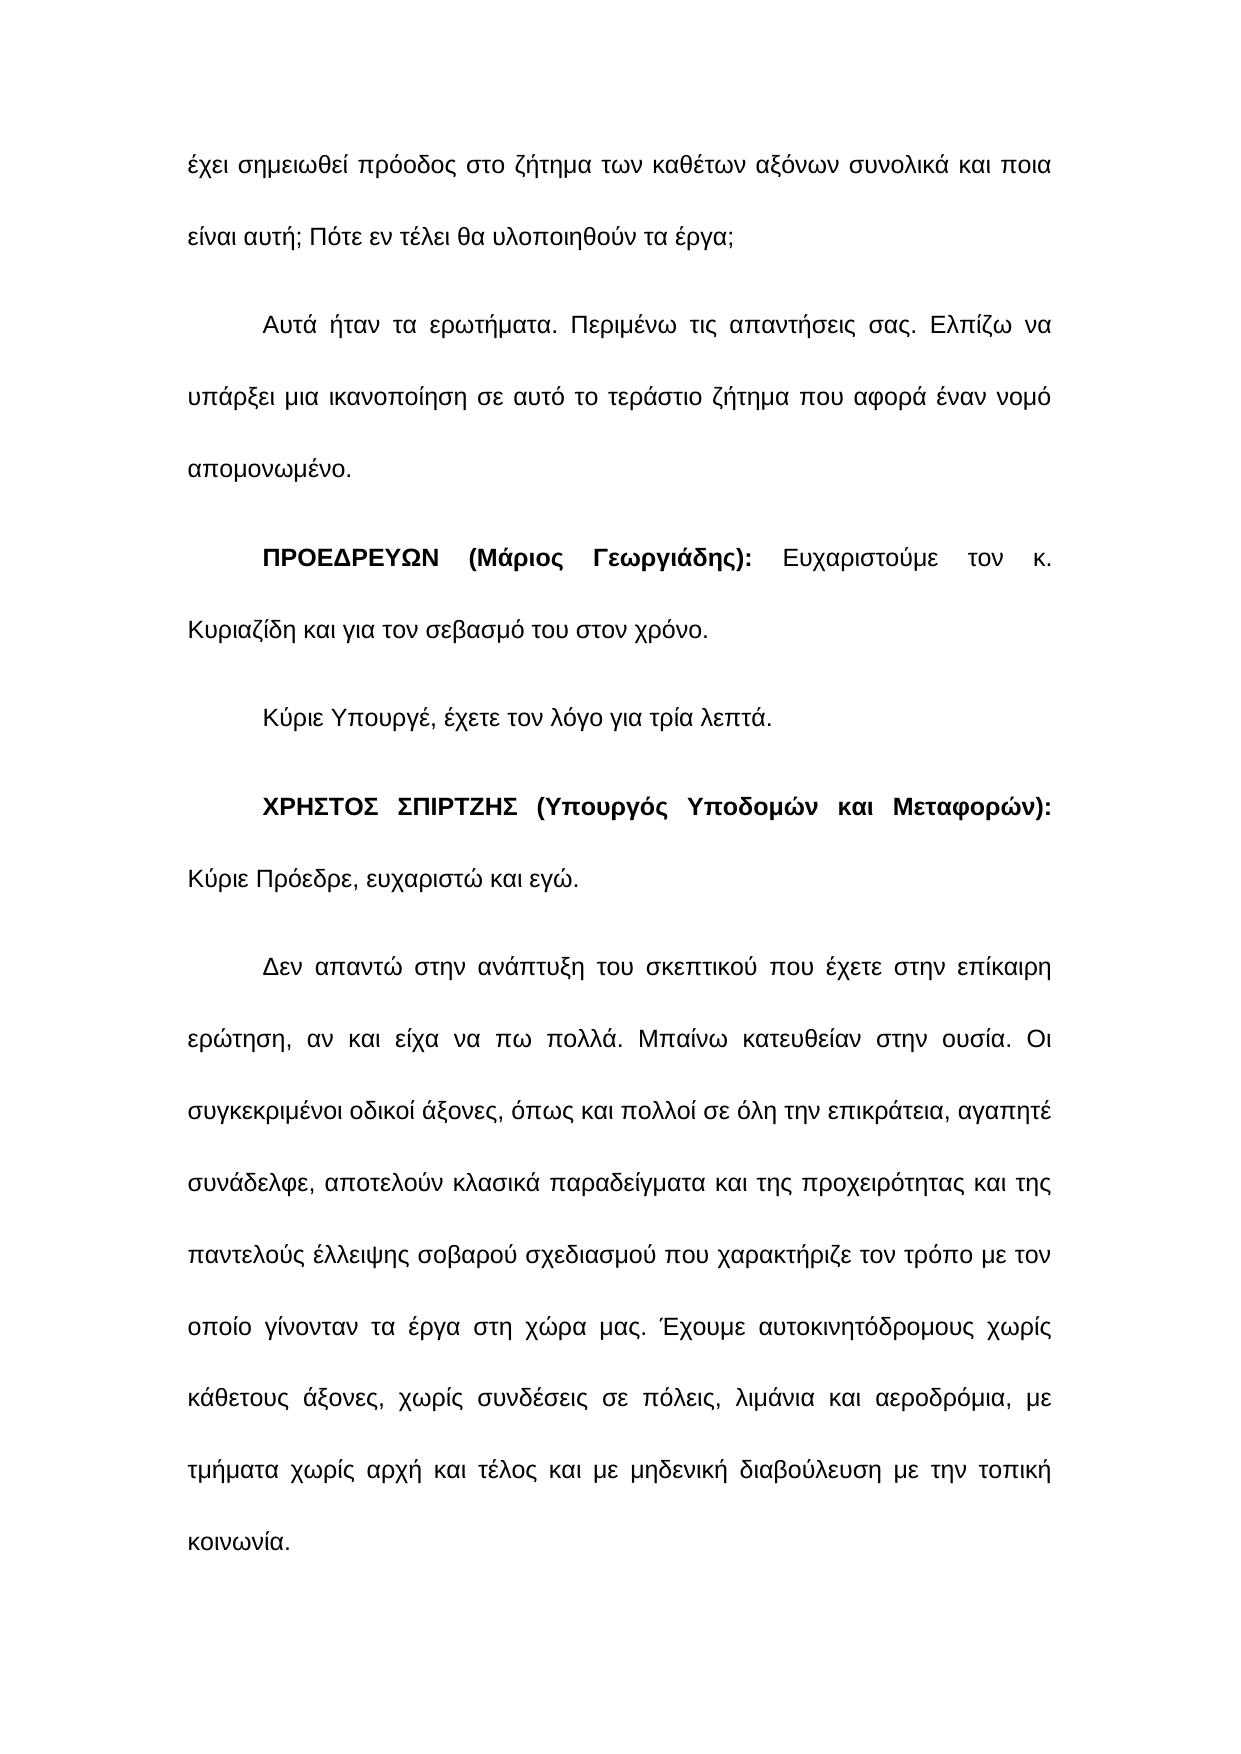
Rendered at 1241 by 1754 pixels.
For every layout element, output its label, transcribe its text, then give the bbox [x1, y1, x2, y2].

text ΠΡΟΕΔΡΕΥΩΝ (Μάριος Γεωργιάδης): Ευχαριστούμε τον κ. Κυριαζίδη και για τον σεβασμό του στον χρόνο. [187, 543, 1053, 643]
text ΧΡΗΣΤΟΣ ΣΠΙΡΤΖΗΣ (Υπουργός Υποδομών και Μεταφορών): Κύριε Πρόεδρε, ευχαριστώ και εγώ. [187, 792, 1053, 892]
text Δεν απαντώ στην ανάπτυξη του σκεπτικού που έχετε στην επίκαιρη ερώτηση, αν και είχα να πω πολλά. Μπαίνω κατευθείαν στην ουσία. Οι συγκεκριμένοι οδικοί άξονες, όπως και πολλοί σε όλη την επικράτεια, αγαπητέ συνάδελφε, αποτελούν κλασικά παραδείγματα και της προχειρότητας και της παντελούς έλλειψης σοβαρού σχεδιασμού που χαρακτήριζε τον τρόπο με τον οποίο γίνονταν τα έργα στη χώρα μας. Έχουμε αυτοκινητόδρομους χωρίς κάθετους άξονες, χωρίς συνδέσεις σε πόλεις, λιμάνια και αεροδρόμια, με τμήματα χωρίς αρχή και τέλος και με μηδενική διαβούλευση με την τοπική κοινωνία. [187, 952, 1053, 1556]
text Αυτά ήταν τα ερωτήματα. Περιμένω τις απαντήσεις σας. Ελπίζω να υπάρξει μια ικανοποίηση σε αυτό το τεράστιο ζήτημα που αφορά έναν νομό απομονωμένο. [187, 310, 1053, 483]
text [187, 150, 1053, 251]
text Κύριε Υπουργέ, έχετε τον λόγο για τρία λεπτά. [187, 703, 1053, 732]
